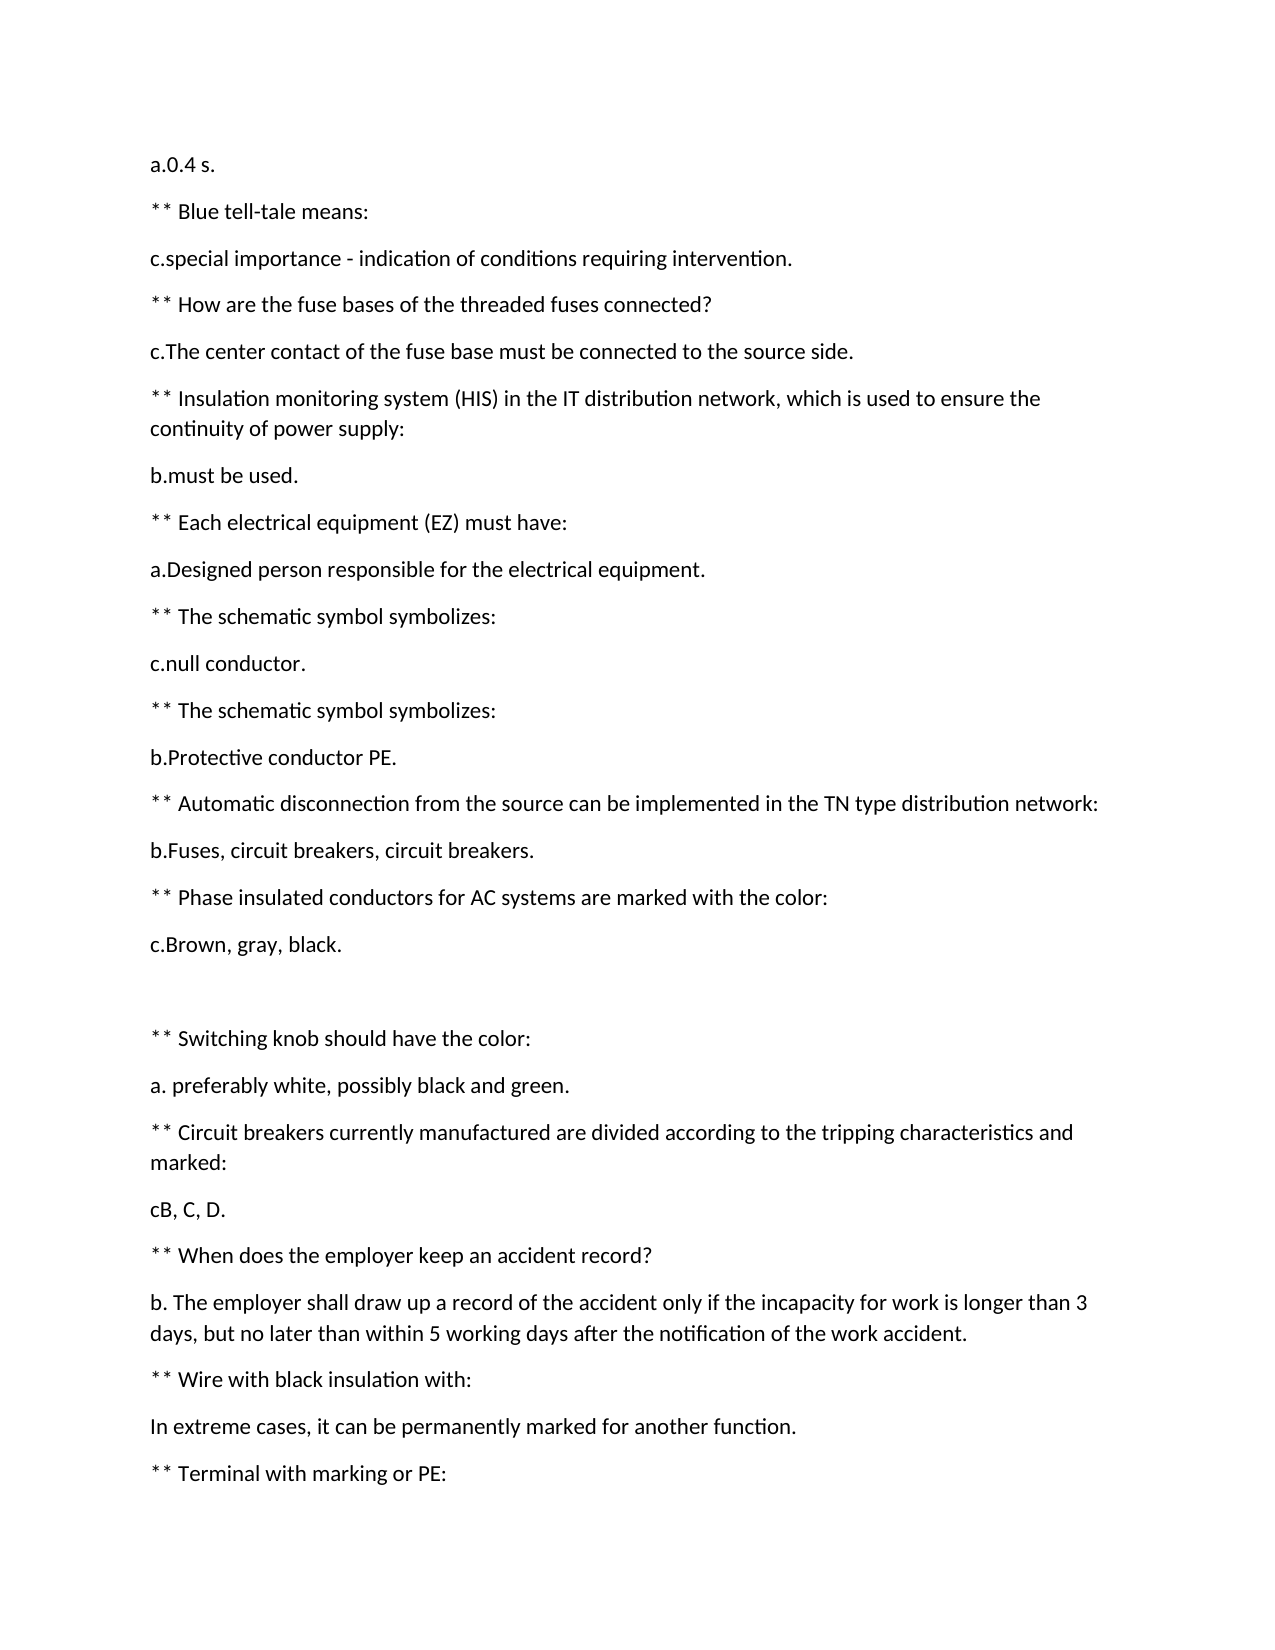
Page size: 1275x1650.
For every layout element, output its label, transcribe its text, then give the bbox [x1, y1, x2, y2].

text b.Fuses, circuit breakers, circuit breakers. [150, 836, 1125, 864]
text c.Brown, gray, black. [150, 930, 1125, 958]
text ** When does the employer keep an accident record? [150, 1242, 1125, 1270]
text c.special importance - indication of conditions requiring intervention. [150, 244, 1125, 272]
text ** Insulation monitoring system (HIS) in the IT distribution network, which is used to ensure the continuity of power supply: [150, 384, 1125, 443]
text b. The employer shall draw up a record of the accident only if the incapacity for work is longer than 3 days, but no later than within 5 working days after the notification of the work accident. [150, 1288, 1125, 1347]
text ** Circuit breakers currently manufactured are divided according to the tripping characteristics and marked: [150, 1118, 1125, 1176]
text ** The schematic symbol symbolizes: [150, 696, 1125, 724]
text ** Switching knob should have the color: [150, 1024, 1125, 1052]
text ** Blue tell-tale means: [150, 197, 1125, 225]
text In extreme cases, it can be permanently marked for another function. [150, 1412, 1125, 1441]
text b.Protective conductor PE. [150, 743, 1125, 771]
text ** Automatic disconnection from the source can be implemented in the TN type distribution network: [150, 789, 1125, 818]
text c.null conductor. [150, 649, 1125, 677]
text a.0.4 s. [150, 150, 1125, 178]
text a.Designed person responsible for the electrical equipment. [150, 555, 1125, 583]
text a. preferably white, possibly black and green. [150, 1071, 1125, 1099]
text b.must be used. [150, 461, 1125, 489]
text ** How are the fuse bases of the threaded fuses connected? [150, 291, 1125, 319]
text ** Phase insulated conductors for AC systems are marked with the color: [150, 883, 1125, 911]
text ** Terminal with marking or PE: [150, 1459, 1125, 1487]
text ** Each electrical equipment (EZ) must have: [150, 508, 1125, 536]
text cB, C, D. [150, 1195, 1125, 1223]
text ** Wire with black insulation with: [150, 1366, 1125, 1394]
text ** The schematic symbol symbolizes: [150, 602, 1125, 630]
text c.The center contact of the fuse base must be connected to the source side. [150, 337, 1125, 366]
